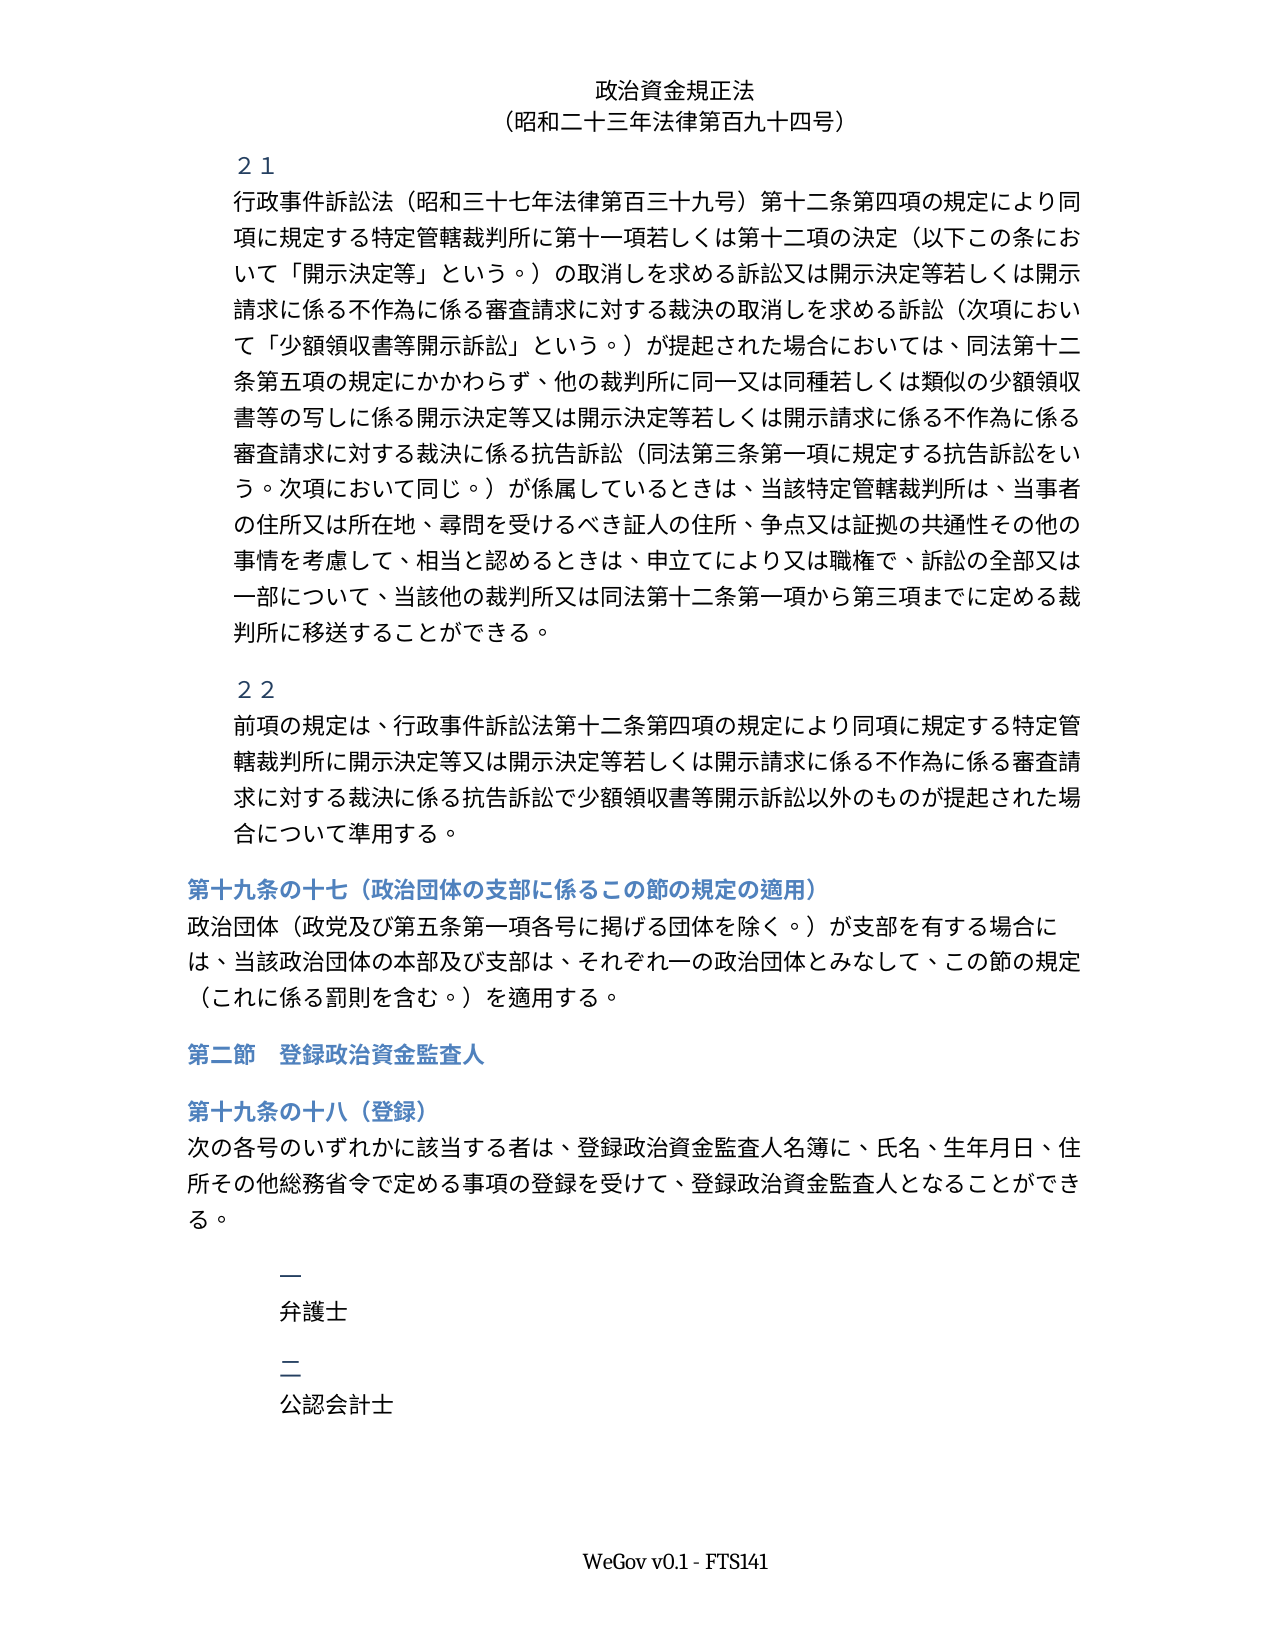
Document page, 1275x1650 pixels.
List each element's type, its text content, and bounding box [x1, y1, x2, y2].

subtitle ２１ [233, 150, 1087, 181]
subtitle 第十九条の十八（登録） [187, 1096, 1087, 1127]
subtitle ２２ [233, 674, 1087, 705]
text 公認会計士 [279, 1389, 1087, 1420]
subtitle 第十九条の十七（政治団体の支部に係るこの節の規定の適用） [187, 874, 1087, 906]
text 行政事件訴訟法（昭和三十七年法律第百三十九号）第十二条第四項の規定により同項に規定する特定管轄裁判所に第十一項若しくは第十二項の決定（以下この条において「開示決定等」という。）の取消しを求める訴訟又は開示決定等若しくは開示請求に係る不作為に係る審査請求に対する裁決の取消しを求める訴訟（次項において「少額領収書等開示訴訟」という。）が提起された場合においては、同法第十二条第五項の規定にかかわらず、他の裁判所に同一又は同種若しくは類似の少額領収書等の写しに係る開示決定等又は開示決定等若しくは開示請求に係る不作為に係る審査請求に対する裁決に係る抗告訴訟（同法第三条第一項に規定する抗告訴訟をいう。次項において同じ。）が係属しているときは、当該特定管轄裁判所は、当事者の住所又は所在地、尋問を受けるべき証人の住所、争点又は証拠の共通性その他の事情を考慮して、相当と認めるときは、申立てにより又は職権で、訴訟の全部又は一部について、当該他の裁判所又は同法第十二条第一項から第三項までに定める裁判所に移送することができる。 [233, 186, 1087, 648]
text 次の各号のいずれかに該当する者は、登録政治資金監査人名簿に、氏名、生年月日、住所その他総務省令で定める事項の登録を受けて、登録政治資金監査人となることができる。 [187, 1132, 1087, 1235]
subtitle 二 [279, 1353, 1087, 1384]
subtitle 第二節 登録政治資金監査人 [187, 1039, 1087, 1070]
text 弁護士 [279, 1296, 1087, 1328]
text 政治団体（政党及び第五条第一項各号に掲げる団体を除く。）が支部を有する場合には、当該政治団体の本部及び支部は、それぞれ一の政治団体とみなして、この節の規定（これに係る罰則を含む。）を適用する。 [187, 910, 1087, 1013]
text 前項の規定は、行政事件訴訟法第十二条第四項の規定により同項に規定する特定管轄裁判所に開示決定等又は開示決定等若しくは開示請求に係る不作為に係る審査請求に対する裁決に係る抗告訴訟で少額領収書等開示訴訟以外のものが提起された場合について準用する。 [233, 710, 1087, 849]
subtitle 一 [279, 1260, 1087, 1292]
